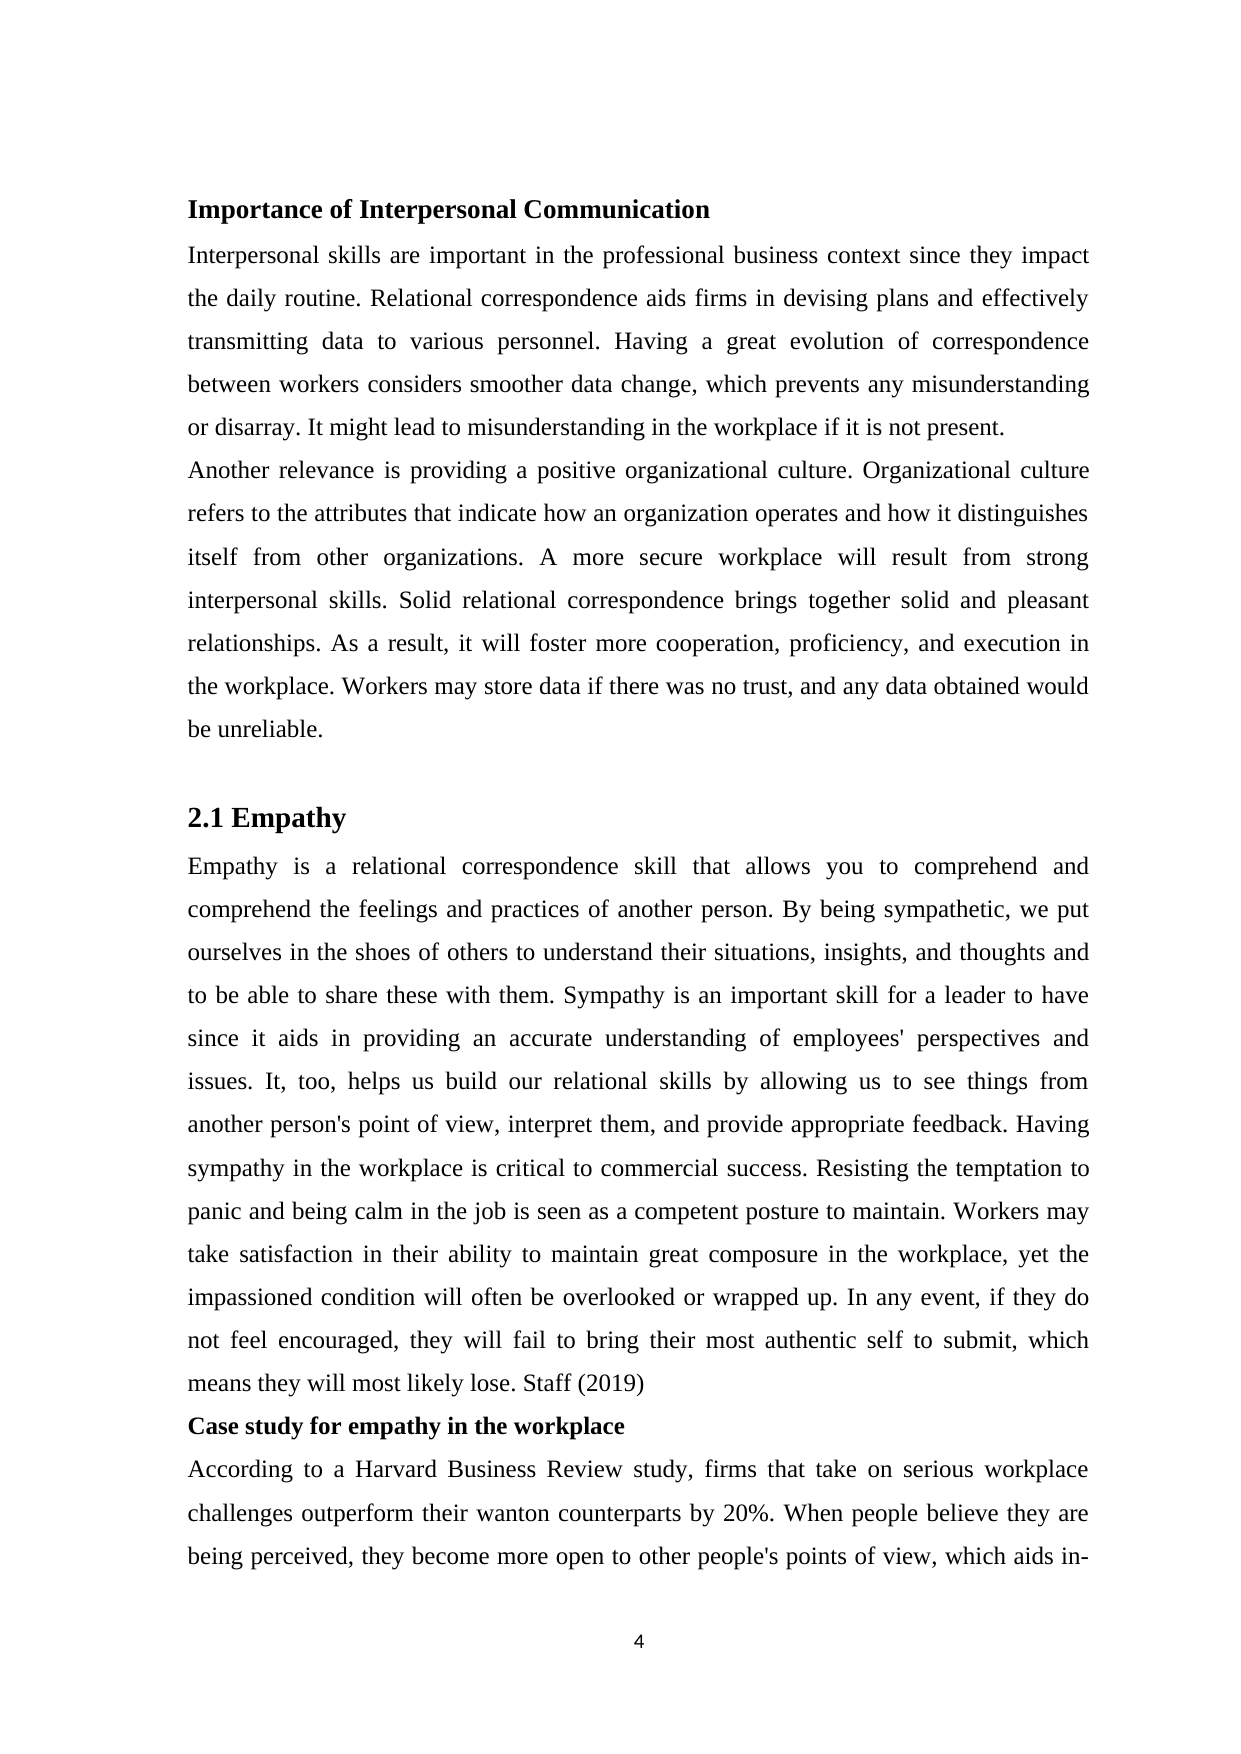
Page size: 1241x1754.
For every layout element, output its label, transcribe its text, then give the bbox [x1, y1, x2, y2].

text Another relevance is providing a positive organizational culture. Organizational culture refers to the attributes that indicate how an organization operates and how it distinguishes itself from other organizations. A more secure workplace will result from strong interpersonal skills. Solid relational correspondence brings together solid and pleasant relationships. As a result, it will foster more cooperation, proficiency, and execution in the workplace. Workers may store data if there was no trust, and any data obtained would be unreliable. [187, 455, 1090, 743]
text Interpersonal skills are important in the professional business context since they impact the daily routine. Relational correspondence aids firms in devising plans and effectively transmitting data to various personnel. Having a great evolution of correspondence between workers considers smoother data change, which prevents any misunderstanding or disarray. It might lead to misunderstanding in the workplace if it is not present. [187, 240, 1090, 441]
text Importance of Interpersonal Communication [187, 193, 1090, 224]
subtitle 2.1 Empathy [187, 800, 1090, 834]
text Case study for empathy in the workplace [187, 1411, 1090, 1440]
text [187, 1454, 1090, 1569]
text Empathy is a relational correspondence skill that allows you to comprehend and comprehend the feelings and practices of another person. By being sympathetic, we put ourselves in the shoes of others to understand their situations, insights, and thoughts and to be able to share these with them. Sympathy is an important skill for a leader to have since it aids in providing an accurate understanding of employees' perspectives and issues. It, too, helps us build our relational skills by allowing us to see things from another person's point of view, interpret them, and provide appropriate feedback. Having sympathy in the workplace is critical to commercial success. Resisting the temptation to panic and being calm in the job is seen as a competent posture to maintain. Workers may take satisfaction in their ability to maintain great composure in the workplace, yet the impassioned condition will often be overlooked or wrapped up. In any event, if they do not feel encouraged, they will fail to bring their most authentic self to submit, which means they will most likely lose. Staff (2019) [187, 851, 1090, 1397]
